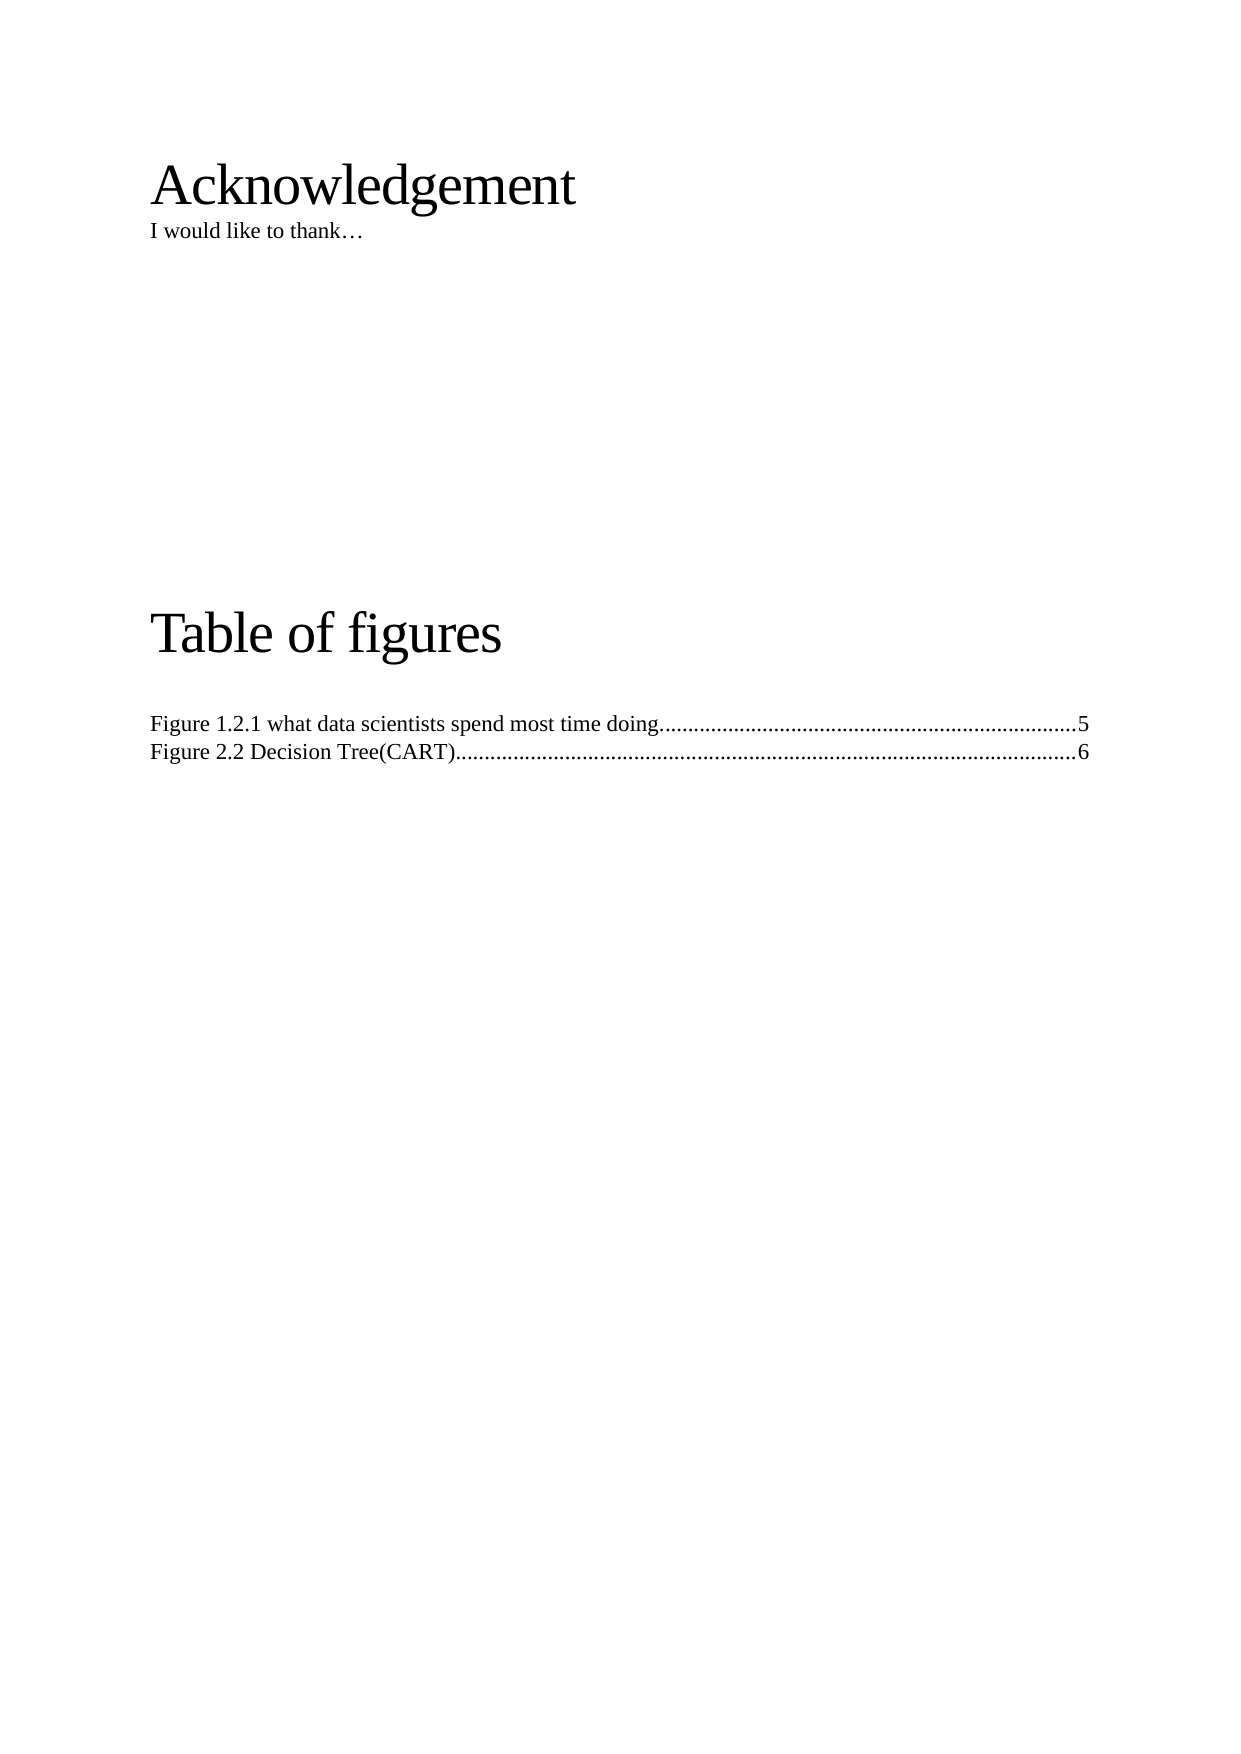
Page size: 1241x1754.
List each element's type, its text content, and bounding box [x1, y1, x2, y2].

title Acknowledgement [150, 150, 1090, 217]
text Figure 2.2 Decision Tree(CART) 6 [150, 738, 1090, 764]
text I would like to thank… [150, 217, 1090, 243]
title Table of figures [150, 598, 1090, 665]
text Figure 1.2.1 what data scientists spend most time doing. 5 [150, 710, 1090, 736]
